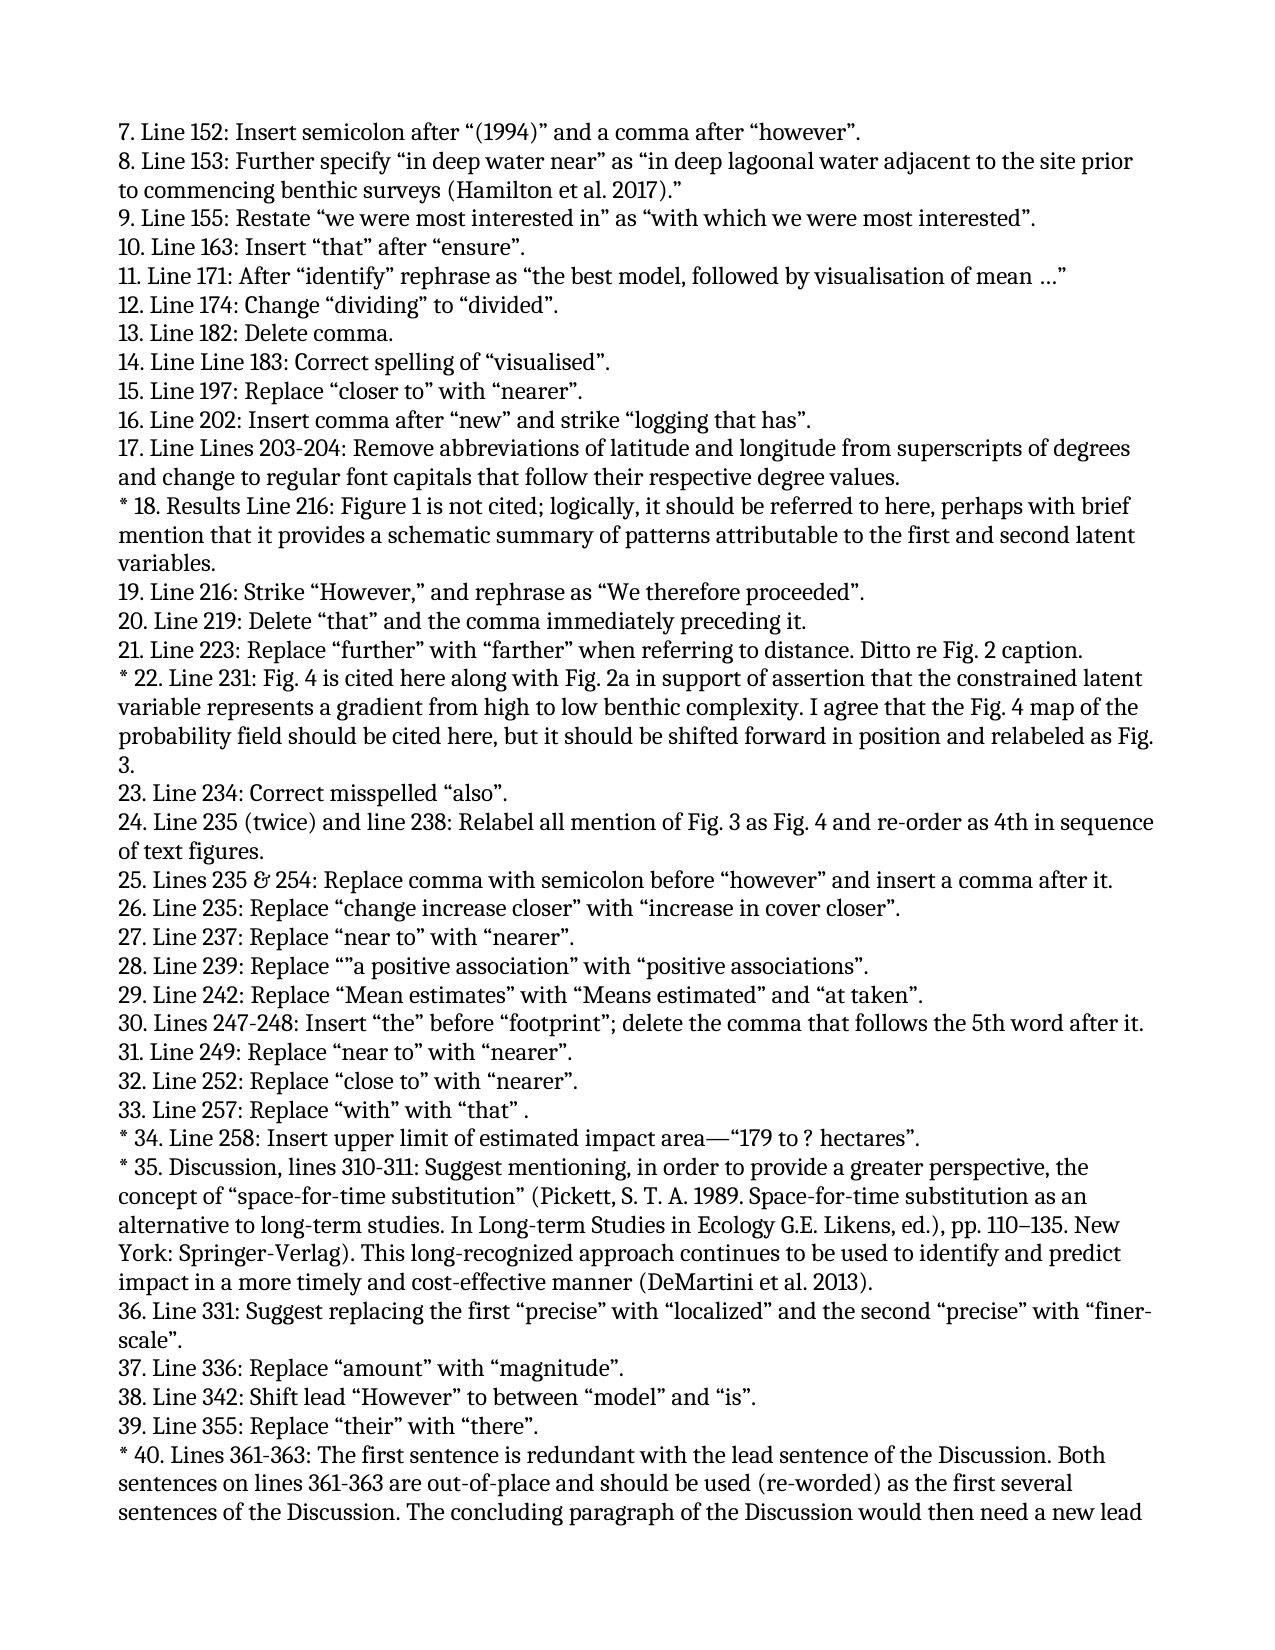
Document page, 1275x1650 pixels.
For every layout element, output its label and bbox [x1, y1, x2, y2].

text [118, 118, 1157, 1527]
